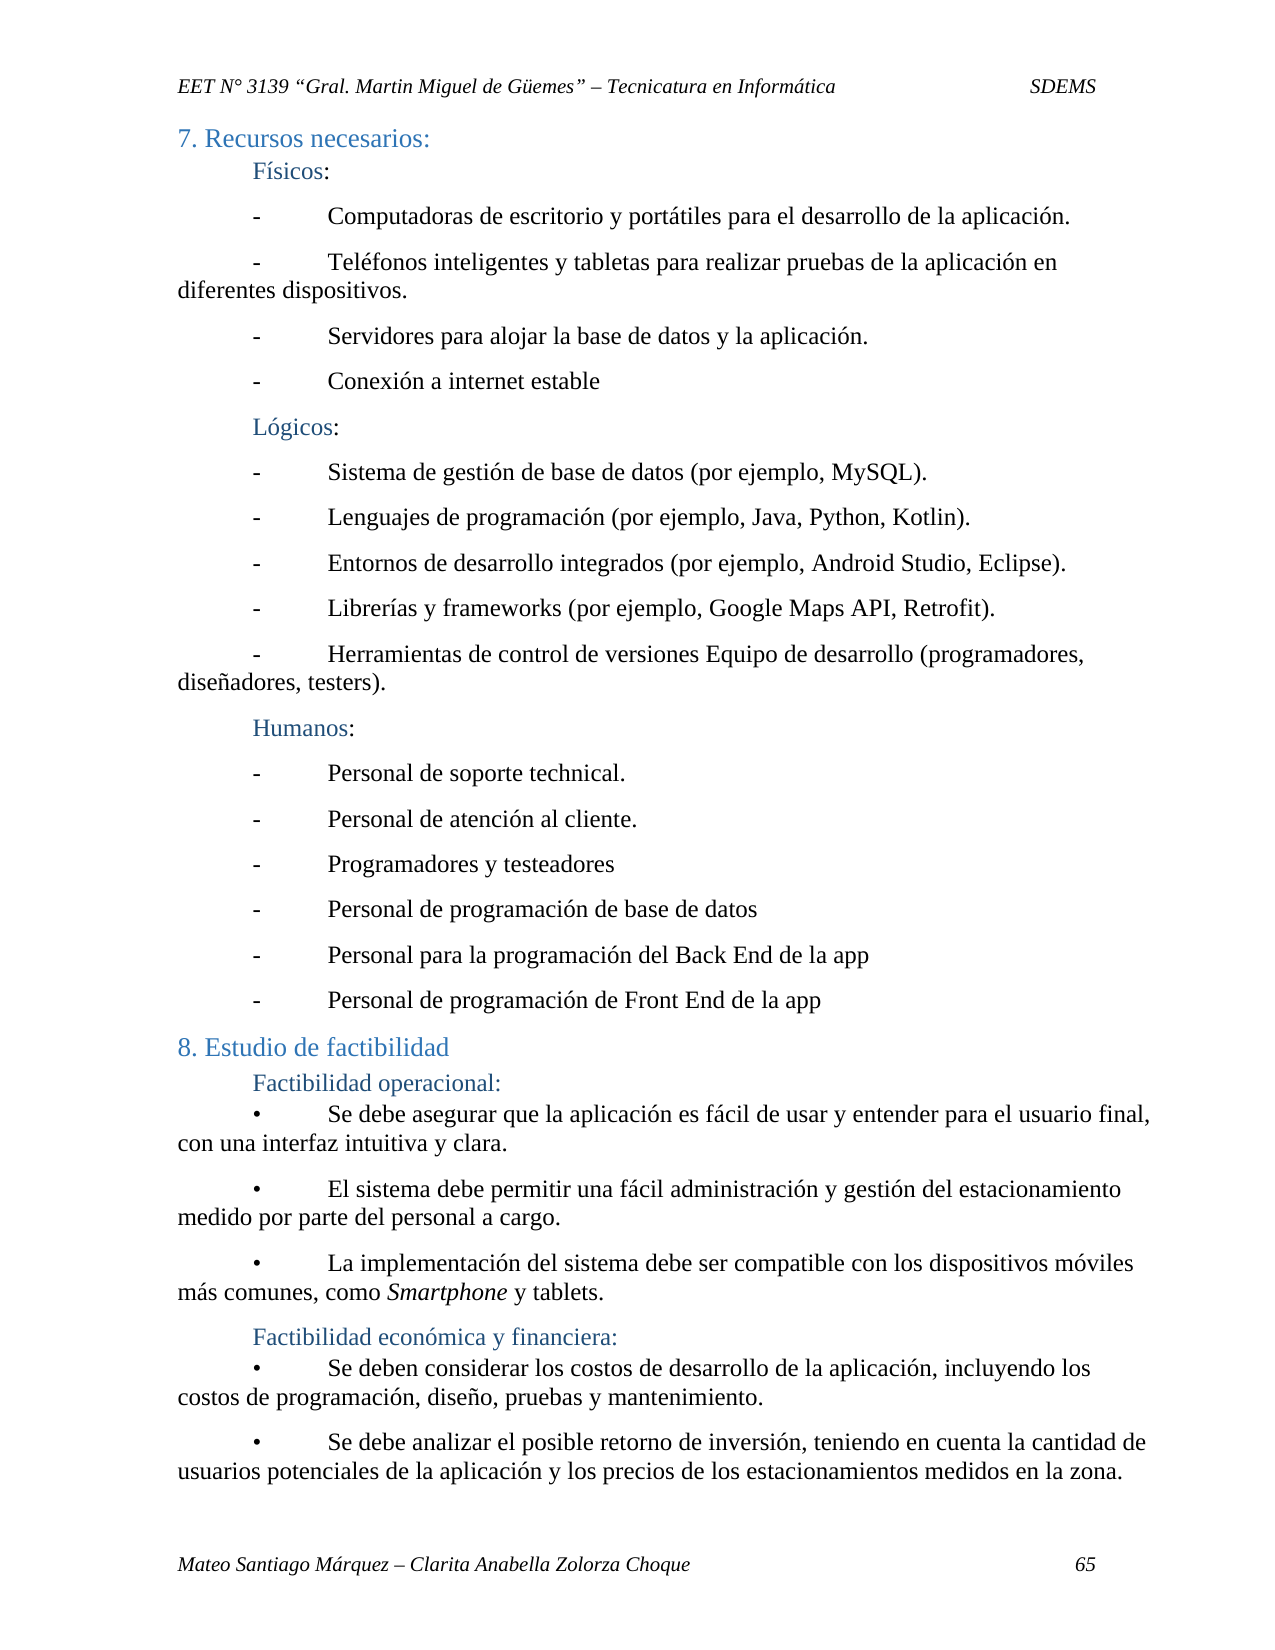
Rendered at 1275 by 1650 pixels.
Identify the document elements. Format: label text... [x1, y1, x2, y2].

text - Personal de soporte technical. [177, 758, 1157, 787]
text • Se debe analizar el posible retorno de inversión, teniendo en cuenta la cantidad de usuarios potenciales de la aplicación y los precios de los estacionamientos medidos en la zona. [177, 1427, 1157, 1485]
subtitle Factibilidad económica y financiera: [177, 1322, 1157, 1351]
text - Personal de programación de Front End de la app [177, 985, 1157, 1014]
text - Programadores y testeadores [177, 849, 1157, 878]
text - Personal de programación de base de datos [177, 894, 1157, 923]
text - Teléfonos inteligentes y tabletas para realizar pruebas de la aplicación en diferentes dispositivos. [177, 247, 1157, 304]
text - Herramientas de control de versiones Equipo de desarrollo (programadores, diseñadores, testers). [177, 639, 1157, 696]
text • El sistema debe permitir una fácil administración y gestión del estacionamiento medido por parte del personal a cargo. [177, 1174, 1157, 1231]
text - Sistema de gestión de base de datos (por ejemplo, MySQL). [177, 457, 1157, 486]
text • La implementación del sistema debe ser compatible con los dispositivos móviles más comunes, como Smartphone y tablets. [177, 1248, 1157, 1305]
text Humanos: [177, 713, 1157, 742]
subtitle Factibilidad operacional: [177, 1068, 1157, 1097]
text - Lenguajes de programación (por ejemplo, Java, Python, Kotlin). [177, 502, 1157, 531]
text - Personal de atención al cliente. [177, 804, 1157, 832]
subtitle 8. Estudio de factibilidad [177, 1031, 1157, 1062]
text - Computadoras de escritorio y portátiles para el desarrollo de la aplicación. [177, 201, 1157, 230]
text - Entornos de desarrollo integrados (por ejemplo, Android Studio, Eclipse). [177, 548, 1157, 577]
text Lógicos: [177, 412, 1157, 440]
text - Conexión a internet estable [177, 366, 1157, 395]
text • Se deben considerar los costos de desarrollo de la aplicación, incluyendo los costos de programación, diseño, pruebas y mantenimiento. [177, 1353, 1157, 1411]
text - Servidores para alojar la base de datos y la aplicación. [177, 321, 1157, 349]
text - Personal para la programación del Back End de la app [177, 940, 1157, 969]
subtitle 7. Recursos necesarios: [177, 122, 1157, 153]
text • Se debe asegurar que la aplicación es fácil de usar y entender para el usuario final, con una interfaz intuitiva y clara. [177, 1099, 1157, 1157]
text Físicos: [177, 156, 1157, 184]
text - Librerías y frameworks (por ejemplo, Google Maps API, Retrofit). [177, 593, 1157, 622]
